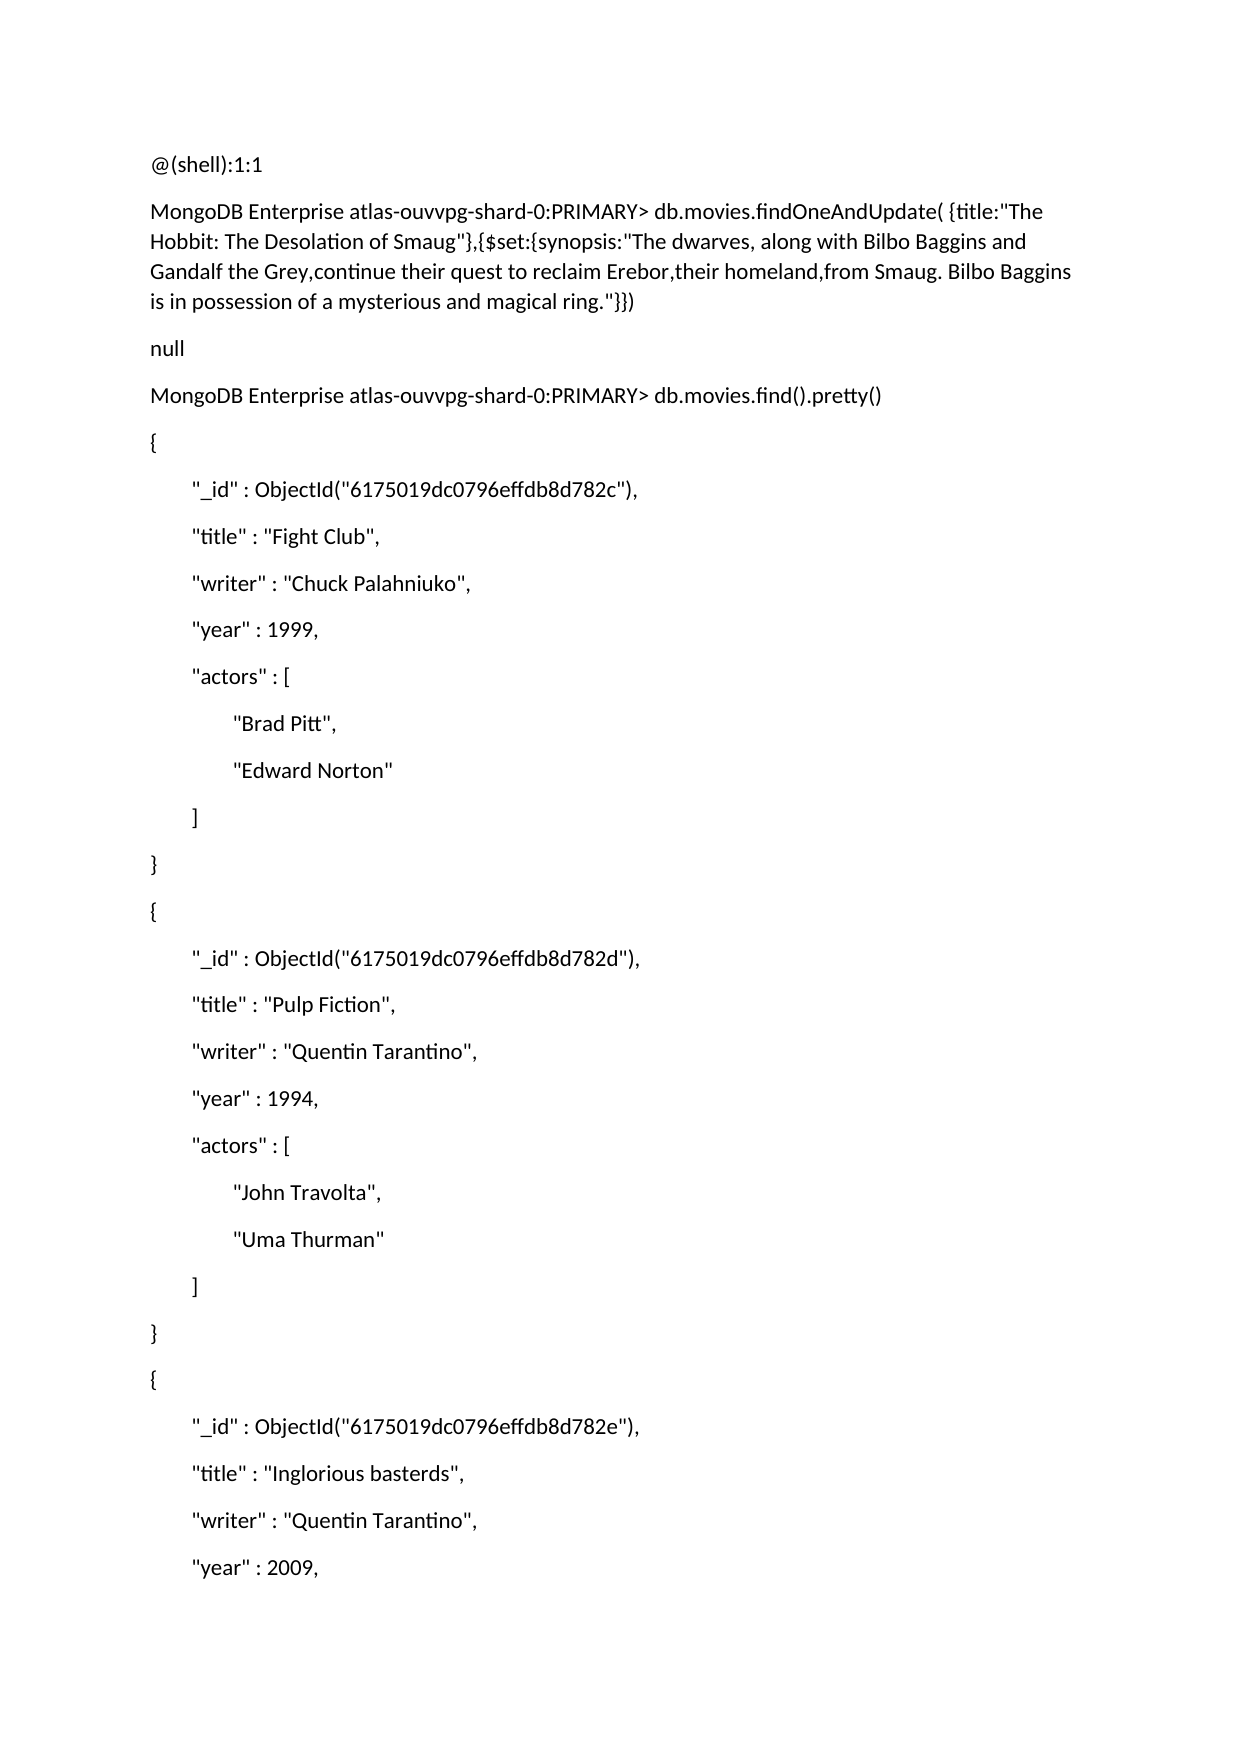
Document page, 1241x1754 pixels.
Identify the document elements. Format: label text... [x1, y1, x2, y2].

text "Brad Pitt", [150, 709, 1090, 737]
text "Uma Thurman" [150, 1225, 1090, 1253]
text ] [150, 1272, 1090, 1300]
text "writer" : "Chuck Palahniuko", [150, 569, 1090, 597]
text null [150, 334, 1090, 362]
text "year" : 1999, [150, 616, 1090, 644]
text "title" : "Pulp Fiction", [150, 991, 1090, 1019]
text { [150, 428, 1090, 456]
text "title" : "Fight Club", [150, 522, 1090, 550]
text "year" : 1994, [150, 1084, 1090, 1112]
text { [150, 897, 1090, 925]
text MongoDB Enterprise atlas-ouvvpg-shard-0:PRIMARY> db.movies.findOneAndUpdate( {title:"The Hobbit: The Desolation of Smaug"},{$set:{synopsis:"The dwarves, along with Bilbo Baggins and Gandalf the Grey,continue their quest to reclaim Erebor,their homeland,from Smaug. Bilbo Baggins is in possession of a mysterious and magical ring."}}) [150, 197, 1090, 316]
text "title" : "Inglorious basterds", [150, 1459, 1090, 1487]
text @(shell):1:1 [150, 150, 1090, 178]
text "_id" : ObjectId("6175019dc0796effdb8d782c"), [150, 475, 1090, 503]
text "actors" : [ [150, 662, 1090, 691]
text MongoDB Enterprise atlas-ouvvpg-shard-0:PRIMARY> db.movies.find().pretty() [150, 381, 1090, 409]
text "writer" : "Quentin Tarantino", [150, 1037, 1090, 1066]
text "Edward Norton" [150, 756, 1090, 784]
text } [150, 1319, 1090, 1347]
text "actors" : [ [150, 1131, 1090, 1159]
text "writer" : "Quentin Tarantino", [150, 1506, 1090, 1534]
text "year" : 2009, [150, 1553, 1090, 1581]
text "_id" : ObjectId("6175019dc0796effdb8d782e"), [150, 1412, 1090, 1441]
text "John Travolta", [150, 1178, 1090, 1206]
text ] [150, 803, 1090, 831]
text } [150, 850, 1090, 878]
text { [150, 1366, 1090, 1394]
text "_id" : ObjectId("6175019dc0796effdb8d782d"), [150, 944, 1090, 972]
